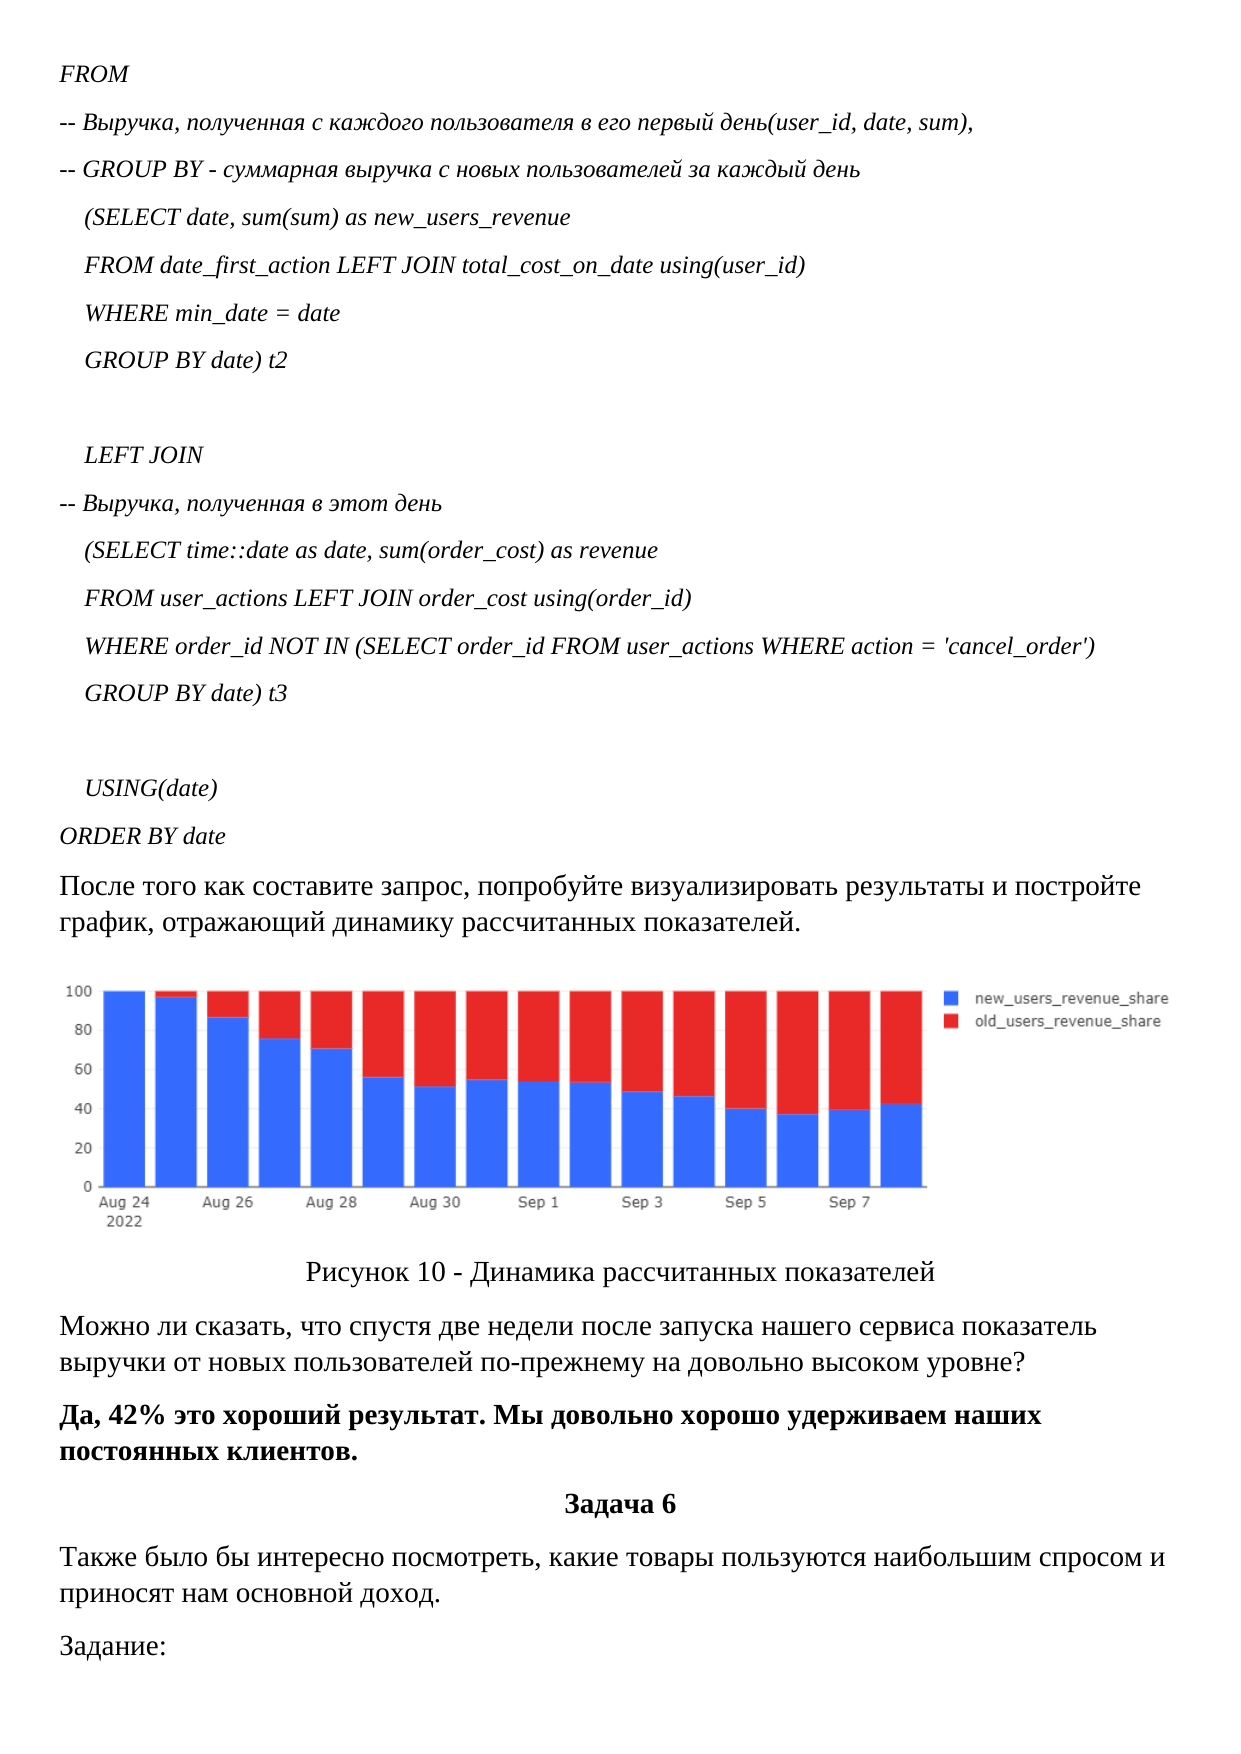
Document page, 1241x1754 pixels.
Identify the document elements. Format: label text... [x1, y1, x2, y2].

text -- Выручка, полученная в этот день [59, 488, 1181, 516]
picture [59, 957, 1182, 1235]
text Задача 6 [59, 1486, 1181, 1519]
text Можно ли сказать, что спустя две недели после запуска нашего сервиса показатель выручки от новых пользователей по-прежнему на довольно высоком уровне? [59, 1308, 1181, 1378]
text Также было бы интересно посмотреть, какие товары пользуются наибольшим спросом и приносят нам основной доход. [59, 1539, 1181, 1608]
text Да, 42% это хороший результат. Мы довольно хорошо удерживаем наших постоянных клиентов. [59, 1397, 1181, 1467]
text FROM user_actions LEFT JOIN order_cost using(order_id) [59, 583, 1181, 612]
text USING(date) [59, 773, 1181, 802]
text LEFT JOIN [59, 440, 1181, 469]
text (SELECT date, sum(sum) as new_users_revenue [59, 202, 1181, 231]
text WHERE min_date = date [59, 298, 1181, 326]
text WHERE order_id NOT IN (SELECT order_id FROM user_actions WHERE action = 'cancel_order') [59, 631, 1181, 659]
text -- GROUP BY - суммарная выручка с новых пользователей за каждый день [59, 154, 1181, 183]
text Задание: [59, 1628, 1181, 1661]
text GROUP BY date) t3 [59, 678, 1181, 707]
text FROM date_first_action LEFT JOIN total_cost_on_date using(user_id) [59, 250, 1181, 279]
text -- Выручка, полученная с каждого пользователя в его первый день(user_id, date, sum), [59, 107, 1181, 136]
text Рисунок 10 - Динамика рассчитанных показателей [59, 1254, 1181, 1287]
text После того как составите запрос, попробуйте визуализировать результаты и постройте график, отражающий динамику рассчитанных показателей. [59, 868, 1181, 938]
text GROUP BY date) t2 [59, 345, 1181, 374]
text ORDER BY date [59, 821, 1181, 849]
text (SELECT time::date as date, sum(order_cost) as revenue [59, 535, 1181, 564]
text FROM [59, 59, 1181, 88]
